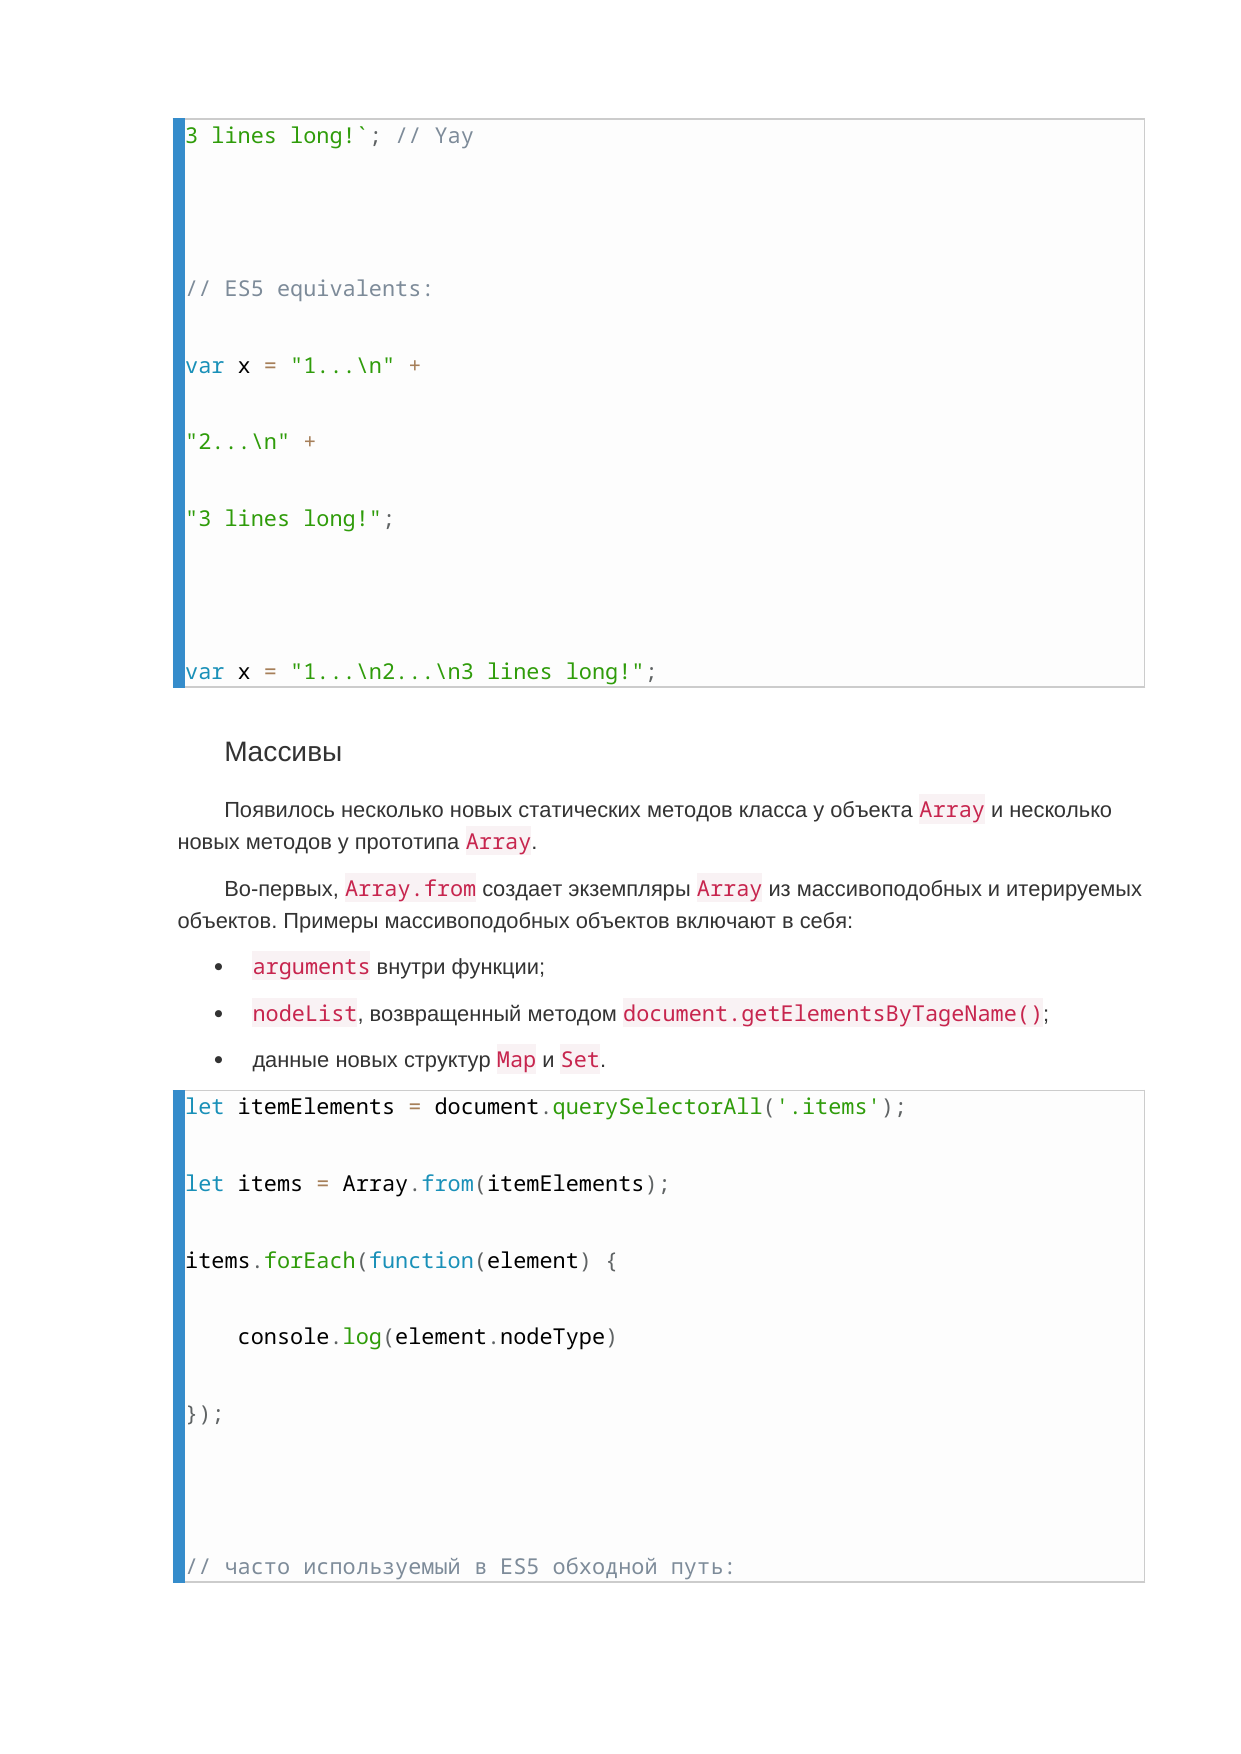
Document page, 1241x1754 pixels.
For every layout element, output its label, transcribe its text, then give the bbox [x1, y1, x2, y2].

text "3 lines long!"; [185, 501, 1144, 533]
text console.log(element.nodeType) [185, 1320, 1144, 1351]
list nodeList, возвращенный методом document.getElementsByTageName(); [215, 996, 1152, 1027]
text 3 lines long!`; // Yay [185, 120, 1144, 149]
text let items = Array.from(itemElements); [185, 1166, 1144, 1198]
text // ES5 equivalents: [185, 271, 1144, 303]
text let itemElements = document.querySelectorAll('.items'); [185, 1091, 1144, 1121]
text var x = "1...\n" + [185, 348, 1144, 379]
list данные новых структур Map и Set. [215, 1043, 1152, 1074]
subtitle Массивы [224, 734, 1152, 767]
text Появилось несколько новых статических методов класса у объекта Array и несколько новых методов у прототипа Array. [177, 793, 1152, 855]
text items.forEach(function(element) { [185, 1243, 1144, 1274]
text "2...\n" + [185, 425, 1144, 456]
text var x = "1...\n2...\n3 lines long!"; [185, 655, 1144, 686]
text Во-первых, Array.from создает экземпляры Array из массивоподобных и итерируемых объектов. Примеры массивоподобных объектов включают в себя: [177, 871, 1152, 933]
text // часто используемый в ES5 обходной путь: [185, 1550, 1144, 1581]
list arguments внутри функции; [215, 949, 1152, 980]
text }); [185, 1396, 1144, 1428]
